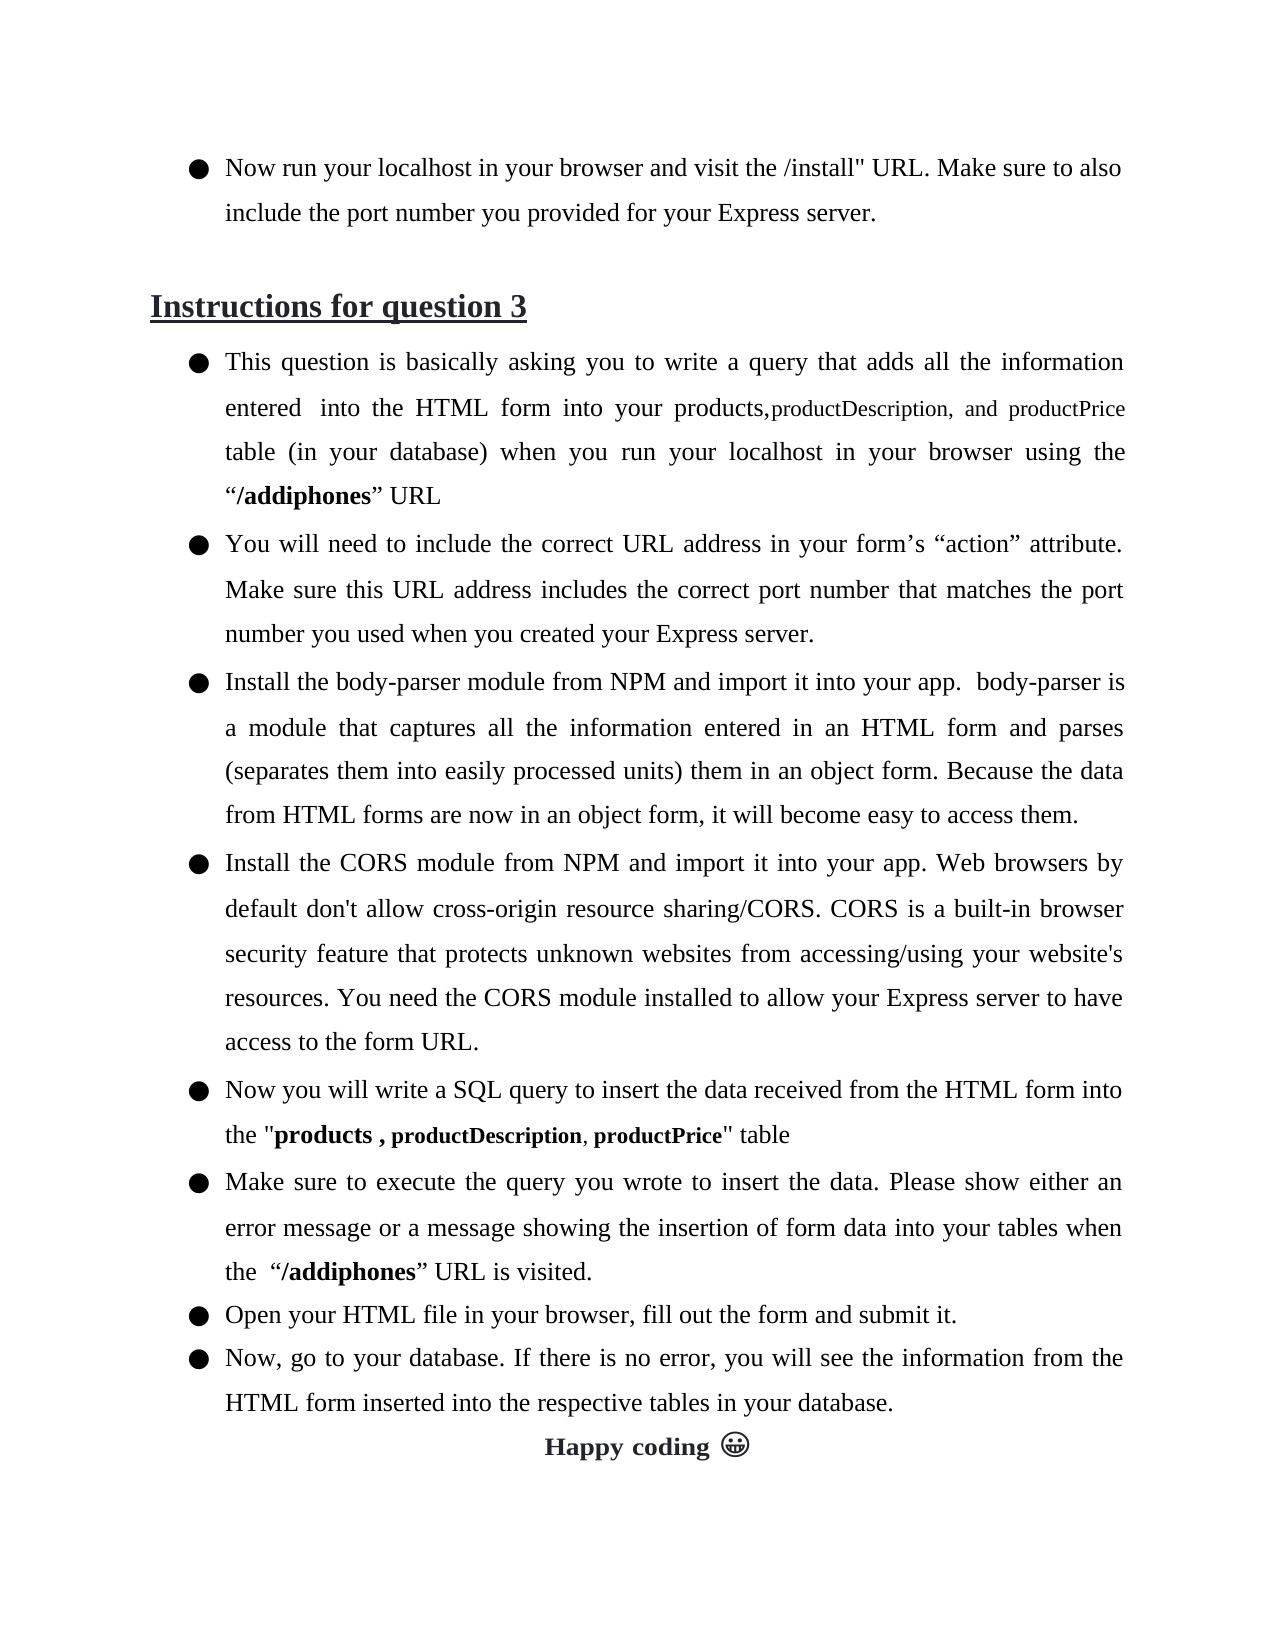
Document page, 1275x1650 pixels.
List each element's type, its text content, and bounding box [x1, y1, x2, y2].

list Make sure to execute the query you wrote to insert the data. Please show either an error message or a message showing the insertion of form data into your tables when the “/addiphones” URL is visited. [187, 1162, 1124, 1286]
subtitle Instructions for question 3 [150, 286, 1137, 325]
list Open your HTML file in your browser, fill out the form and submit it. [187, 1299, 1137, 1330]
text Happy coding 😀 [544, 1430, 1137, 1462]
list Now you will write a SQL query to insert the data received from the HTML form into the "products , productDescription, productPrice" table [187, 1070, 1124, 1149]
list This question is basically asking you to write a query that adds all the information entered into the HTML form into your products,productDescription, and productPrice table (in your database) when you run your localhost in your browser using the “/addiphones” URL [187, 342, 1126, 510]
list You will need to include the correct URL address in your form’s “action” attribute. Make sure this URL address includes the correct port number that matches the port number you used when you created your Express server. [187, 524, 1125, 648]
list Install the body-parser module from NPM and import it into your app. body-parser is a module that captures all the information entered in an HTML form and parses (separates them into easily processed units) them in an object form. Because the data from HTML forms are now in an object form, it will become easy to access them. [187, 662, 1125, 829]
list Now, go to your database. If there is no error, you will see the information from the HTML form inserted into the respective tables in your database. [187, 1339, 1125, 1417]
list Now run your localhost in your browser and visit the /install" URL. Make sure to also include the port number you provided for your Express server. [187, 148, 1123, 227]
list Install the CORS module from NPM and import it into your app. Web browsers by default don't allow cross-origin resource sharing/CORS. CORS is a built-in browser security feature that protects unknown websites from accessing/using your website's resources. You need the CORS module installed to allow your Express server to have access to the form URL. [187, 844, 1125, 1056]
